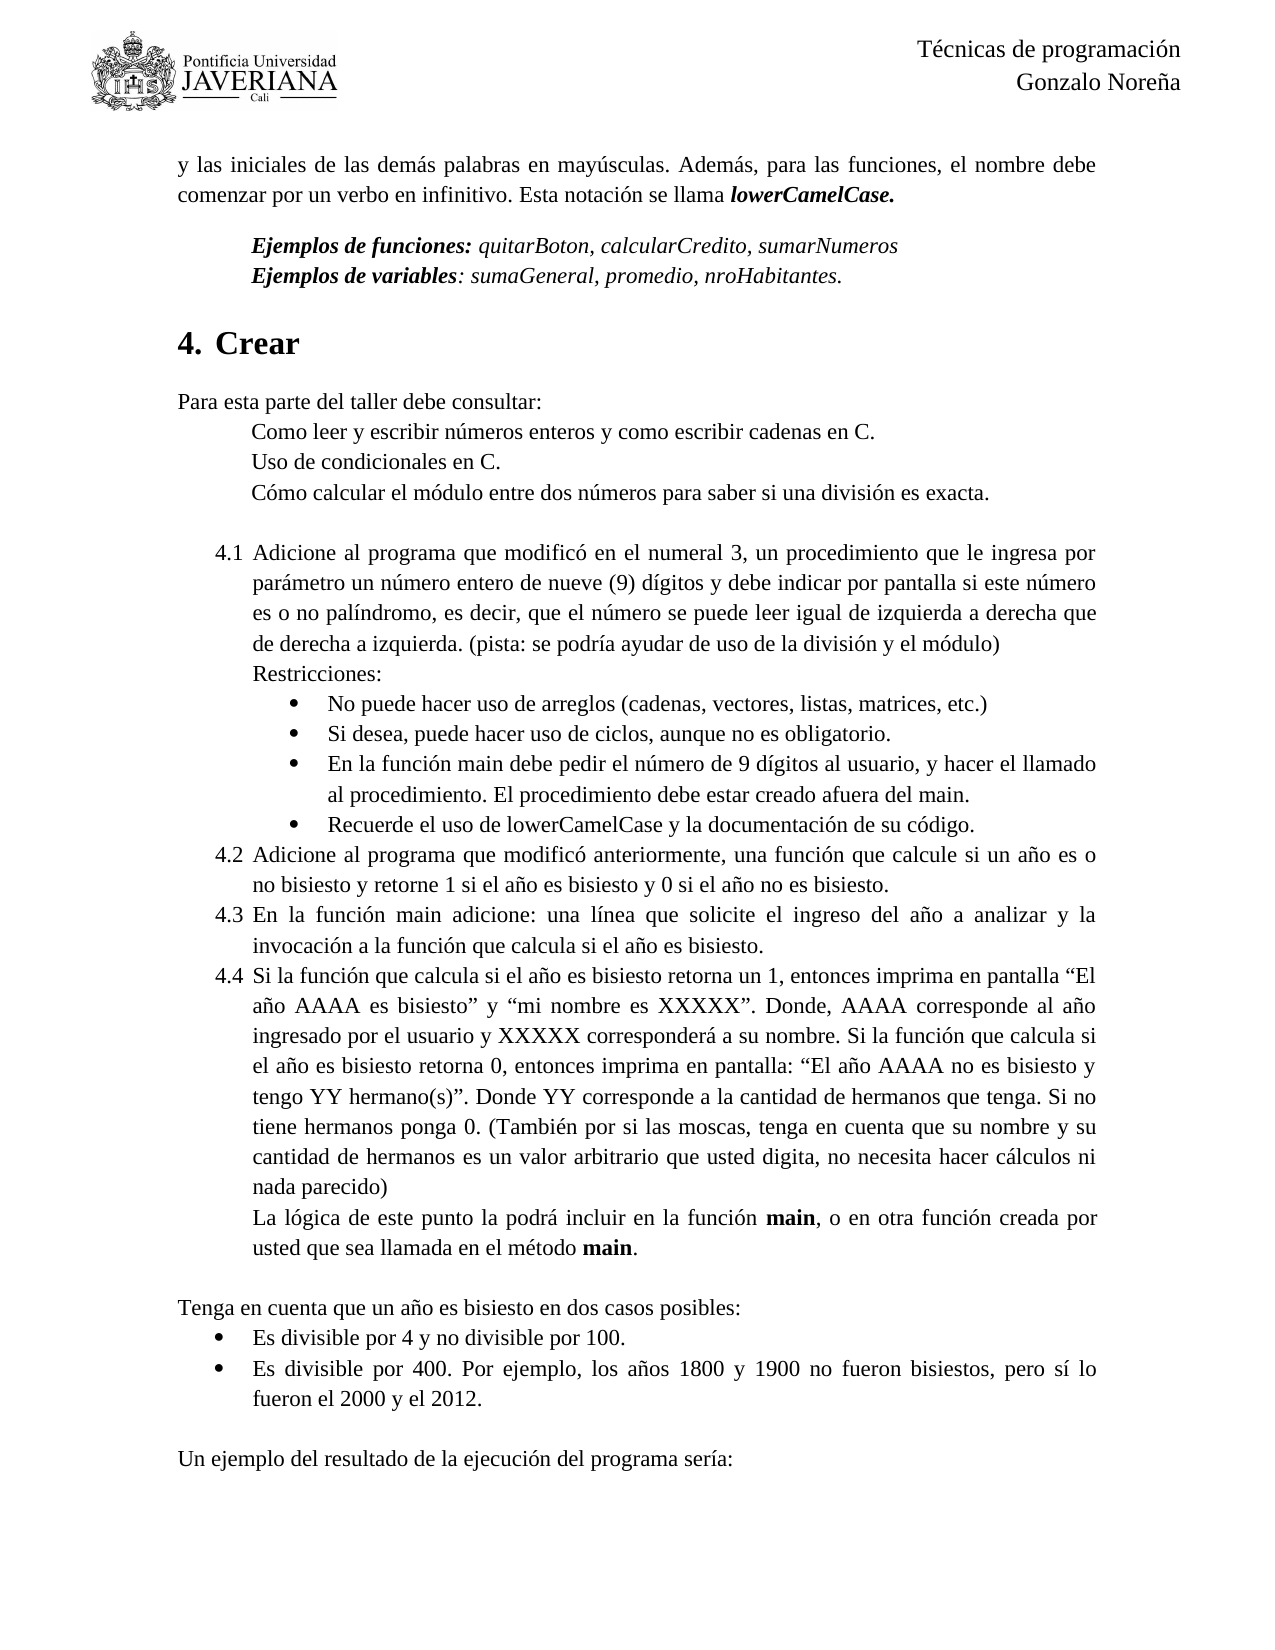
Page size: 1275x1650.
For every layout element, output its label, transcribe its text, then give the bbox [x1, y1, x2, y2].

text Uso de condicionales en C. [251, 448, 1098, 475]
list Es divisible por 400. Por ejemplo, los años 1800 y 1900 no fueron bisiestos, pero sí lo fueron el 2000 y el 2012. [215, 1354, 1098, 1411]
list La lógica de este punto la podrá incluir en la función main, o en otra función creada por usted que sea llamada en el método main. [252, 1203, 1098, 1260]
text Ejemplos de variables: sumaGeneral, promedio, nroHabitantes. [251, 263, 1098, 289]
list No puede hacer uso de arreglos (cadenas, vectores, listas, matrices, etc.) [290, 690, 1098, 716]
text Para esta parte del taller debe consultar: [177, 388, 1098, 414]
list En la función main debe pedir el número de 9 dígitos al usuario, y hacer el llamado al procedimiento. El procedimiento debe estar creado afuera del main. [290, 750, 1098, 807]
text Tenga en cuenta que un año es bisiesto en dos casos posibles: [177, 1294, 1098, 1321]
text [177, 151, 1098, 208]
list Si la función que calcula si el año es bisiesto retorna un 1, entonces imprima en pantalla “El año AAAA es bisiesto” y “mi nombre es XXXXX”. Donde, AAAA corresponde al año ingresado por el usuario y XXXXX corresponderá a su nombre. Si la función que calcula si el año es bisiesto retorna 0, entonces imprima en pantalla: “El año AAAA no es bisiesto y tengo YY hermano(s)”. Donde YY corresponde a la cantidad de hermanos que tenga. Si no tiene hermanos ponga 0. (También por si las moscas, tenga en cuenta que su nombre y su cantidad de hermanos es un valor arbitrario que usted digita, no necesita hacer cálculos ni nada parecido) [215, 962, 1098, 1200]
text Ejemplos de funciones: quitarBoton, calcularCredito, sumarNumeros [251, 232, 1098, 259]
list Adicione al programa que modificó en el numeral 3, un procedimiento que le ingresa por parámetro un número entero de nueve (9) dígitos y debe indicar por pantalla si este número es o no palíndromo, es decir, que el número se puede leer igual de izquierda a derecha que de derecha a izquierda. (pista: se podría ayudar de uso de la división y el módulo) [215, 539, 1098, 656]
list Es divisible por 4 y no divisible por 100. [215, 1324, 1098, 1351]
list Restricciones: [252, 660, 1098, 686]
list Recuerde el uso de lowerCamelCase y la documentación de su código. [290, 811, 1098, 837]
text Como leer y escribir números enteros y como escribir cadenas en C. [251, 418, 1098, 444]
text Un ejemplo del resultado de la ejecución del programa sería: [177, 1445, 1098, 1472]
list En la función main adicione: una línea que solicite el ingreso del año a analizar y la invocación a la función que calcula si el año es bisiesto. [215, 901, 1098, 958]
text Cómo calcular el módulo entre dos números para saber si una división es exacta. [251, 478, 1098, 505]
picture [91, 31, 338, 111]
list Crear [177, 323, 1098, 361]
list Adicione al programa que modificó anteriormente, una función que calcule si un año es o no bisiesto y retorne 1 si el año es bisiesto y 0 si el año no es bisiesto. [215, 841, 1098, 898]
list Si desea, puede hacer uso de ciclos, aunque no es obligatorio. [290, 720, 1098, 747]
